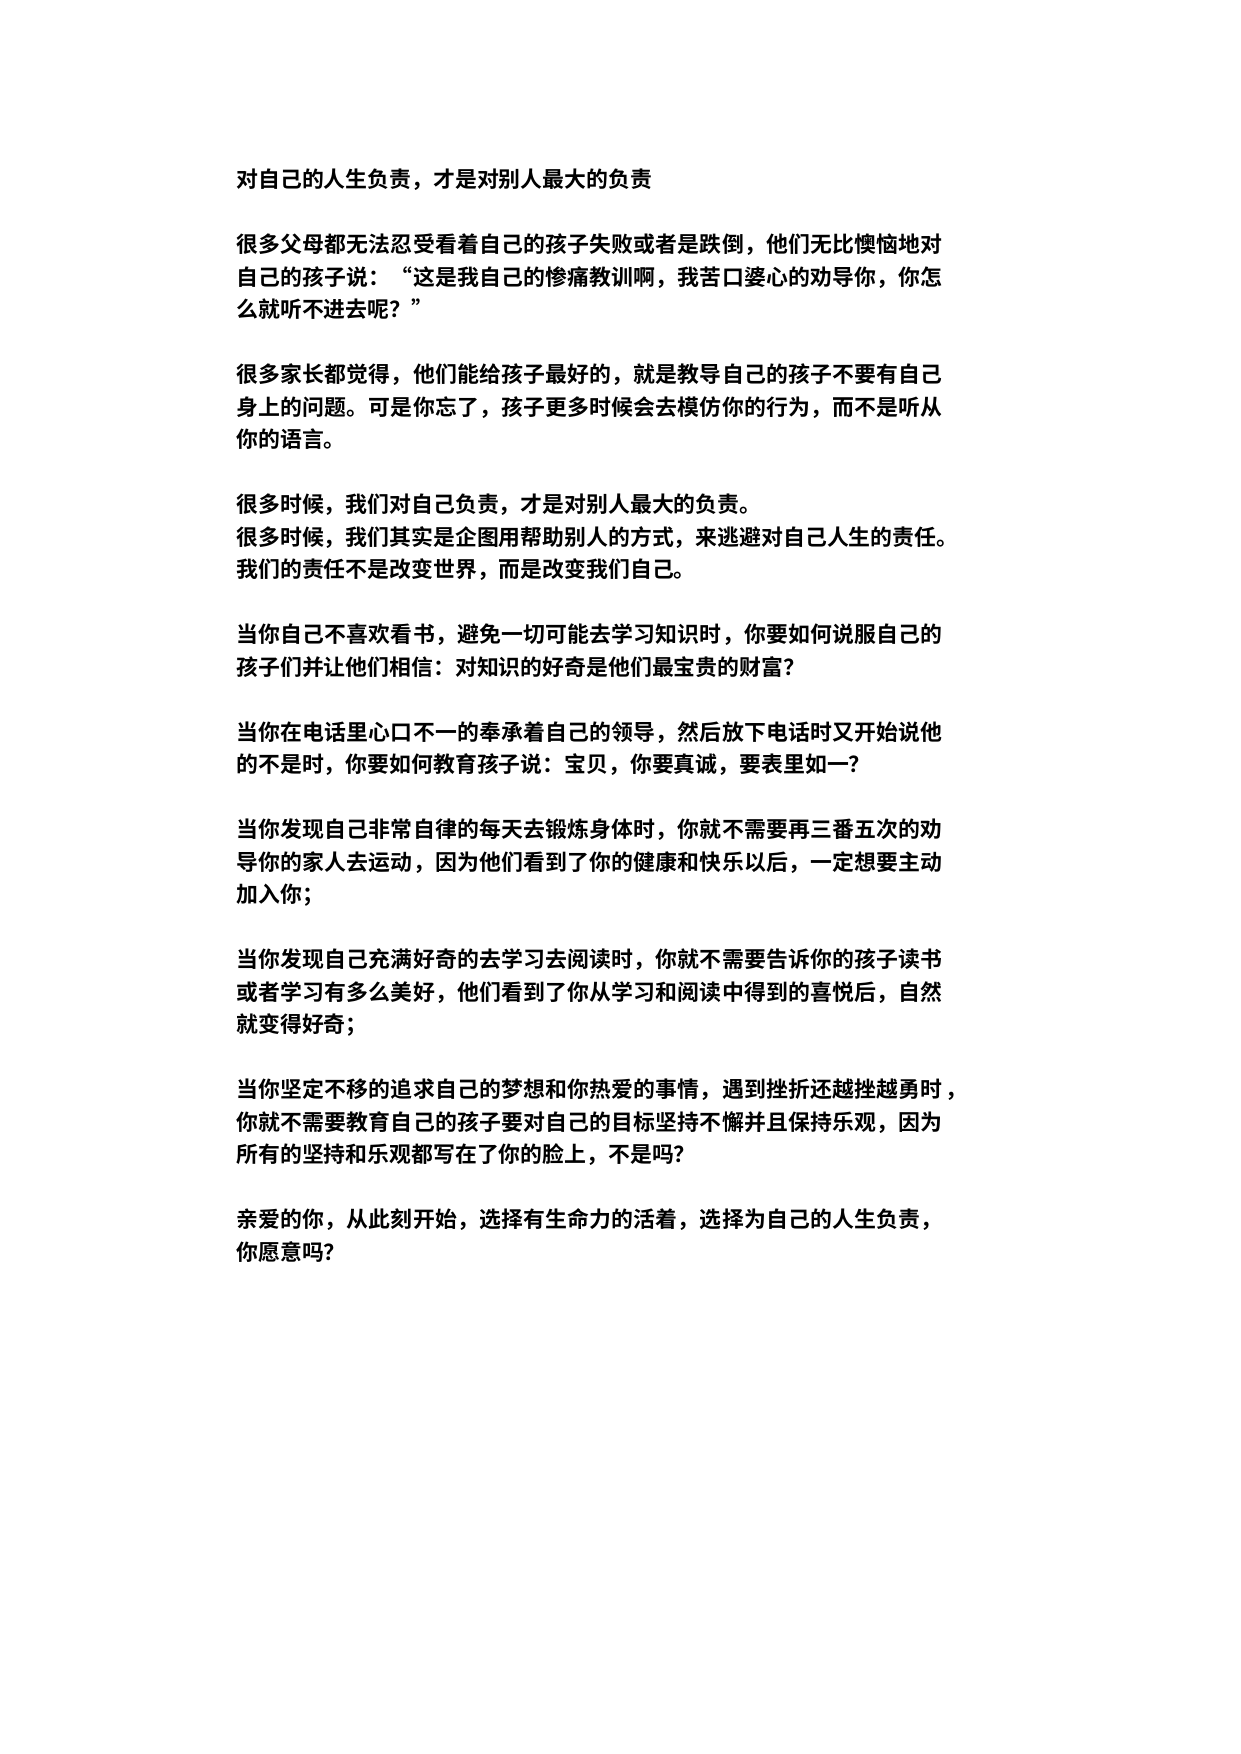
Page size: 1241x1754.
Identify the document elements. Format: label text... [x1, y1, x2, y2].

text 对自己的人生负责，才是对别人最大的负责 [236, 162, 945, 194]
text 亲爱的你，从此刻开始，选择有生命力的活着，选择为自己的人生负责，你愿意吗？ [236, 1202, 945, 1267]
text 很多时候，我们对自己负责，才是对别人最大的负责。 [236, 487, 945, 519]
text 当你发现自己充满好奇的去学习去阅读时，你就不需要告诉你的孩子读书或者学习有多么美好，他们看到了你从学习和阅读中得到的喜悦后，自然就变得好奇； [236, 942, 945, 1039]
text 当你在电话里心口不一的奉承着自己的领导，然后放下电话时又开始说他的不是时，你要如何教育孩子说：宝贝，你要真诚，要表里如一？ [236, 714, 945, 779]
text 当你自己不喜欢看书，避免一切可能去学习知识时，你要如何说服自己的孩子们并让他们相信：对知识的好奇是他们最宝贵的财富？ [236, 617, 945, 682]
text 我们的责任不是改变世界，而是改变我们自己。 [236, 552, 945, 584]
text 很多时候，我们其实是企图用帮助别人的方式，来逃避对自己人生的责任。 [236, 519, 945, 552]
text 很多父母都无法忍受看着自己的孩子失败或者是跌倒，他们无比懊恼地对自己的孩子说：“这是我自己的惨痛教训啊，我苦口婆心的劝导你，你怎么就听不进去呢？” [236, 227, 945, 324]
text 很多家长都觉得，他们能给孩子最好的，就是教导自己的孩子不要有自己身上的问题。可是你忘了，孩子更多时候会去模仿你的行为，而不是听从你的语言。 [236, 357, 945, 454]
text 当你坚定不移的追求自己的梦想和你热爱的事情，遇到挫折还越挫越勇时，你就不需要教育自己的孩子要对自己的目标坚持不懈并且保持乐观，因为所有的坚持和乐观都写在了你的脸上，不是吗？ [236, 1072, 945, 1169]
text 当你发现自己非常自律的每天去锻炼身体时，你就不需要再三番五次的劝导你的家人去运动，因为他们看到了你的健康和快乐以后，一定想要主动加入你； [236, 812, 945, 909]
